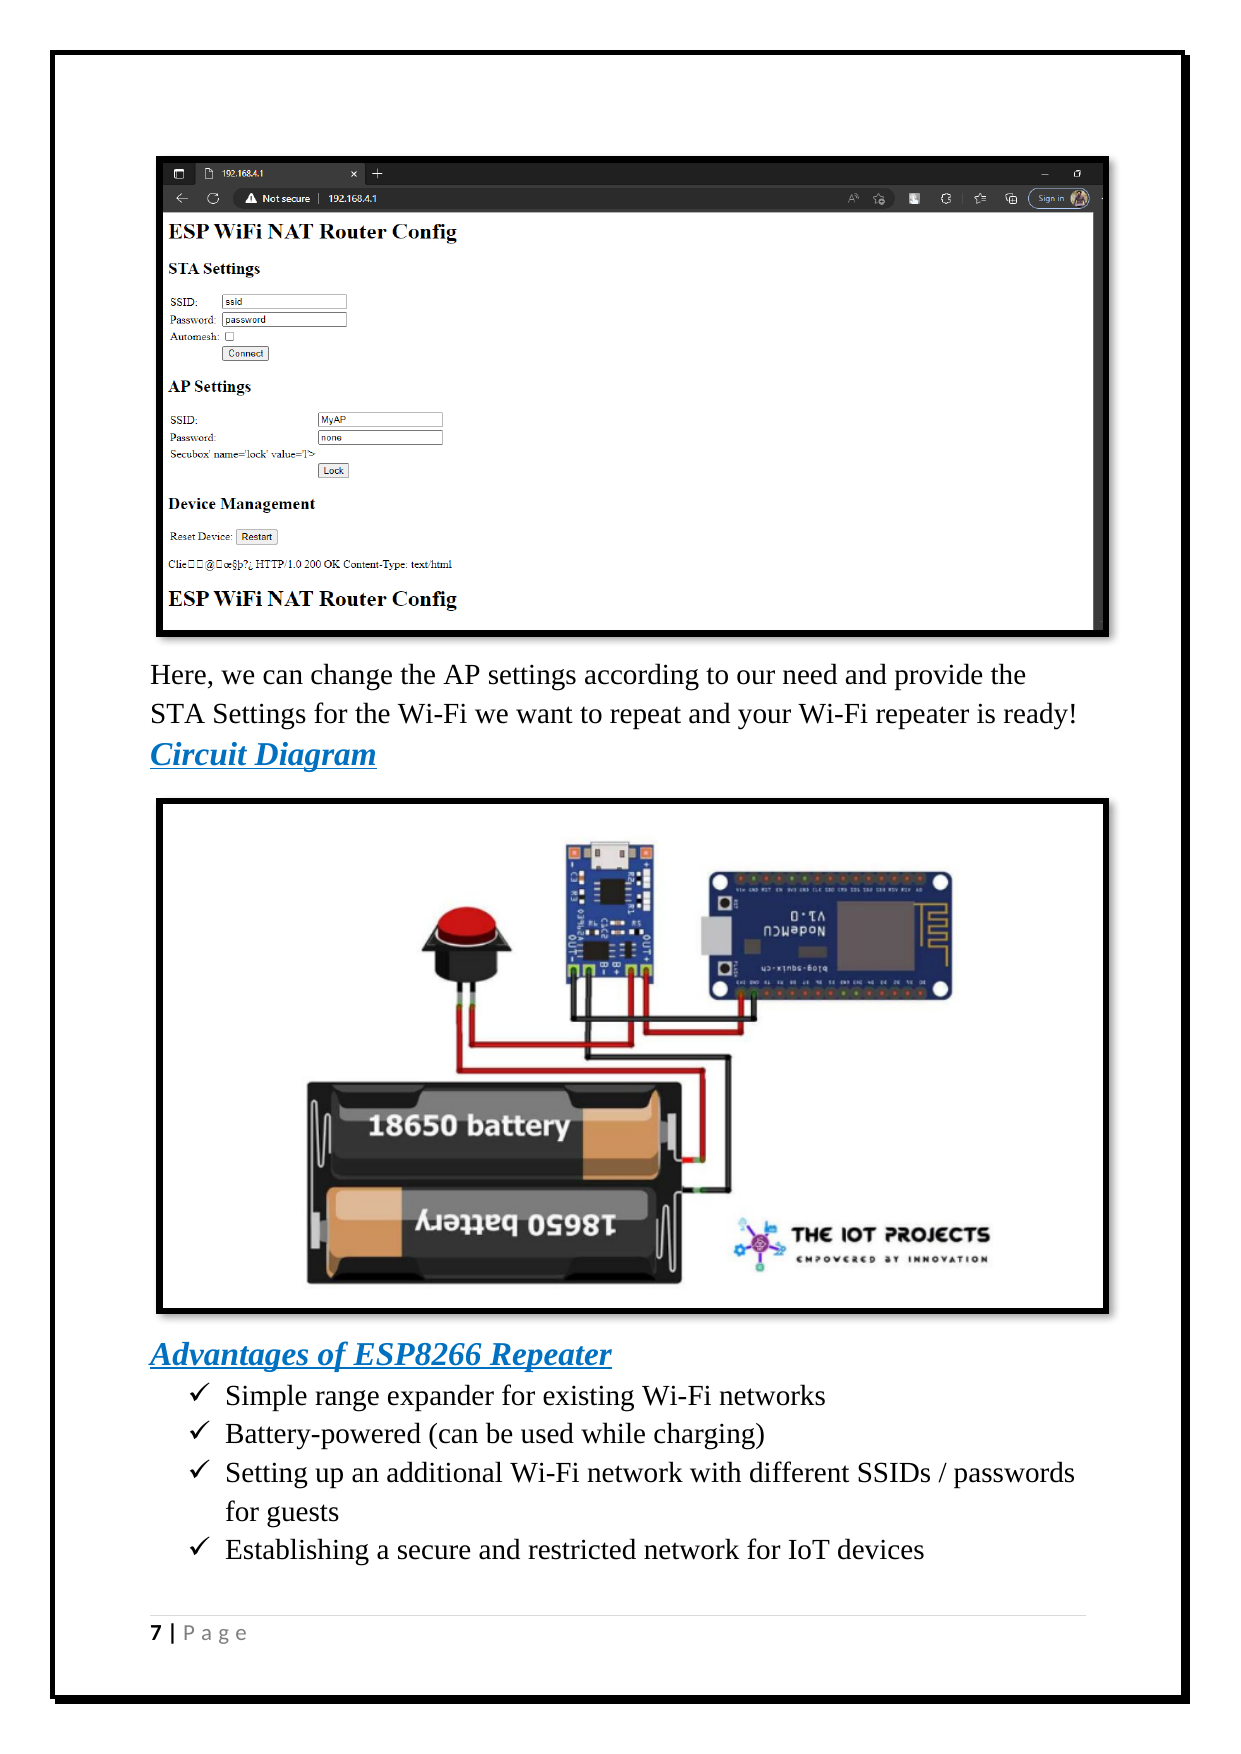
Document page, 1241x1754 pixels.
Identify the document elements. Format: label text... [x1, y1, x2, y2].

list Battery-powered (can be used while charging) [187, 1416, 1086, 1450]
list Simple range expander for existing Wi-Fi networks [187, 1378, 1086, 1411]
list Setting up an additional Wi-Fi network with different SSIDs / passwords for guests [187, 1455, 1086, 1527]
text Here, we can change the AP settings according to our need and provide the STA Settings for the Wi-Fi we want to repeat and your Wi-Fi repeater is ready! [150, 657, 1086, 729]
list Establishing a secure and restricted network for IoT devices [187, 1532, 1086, 1566]
picture [163, 163, 1103, 630]
text Circuit Diagram [150, 734, 1086, 773]
text Advantages of ESP8266 Repeater [150, 1334, 1086, 1372]
picture [163, 804, 1103, 1308]
